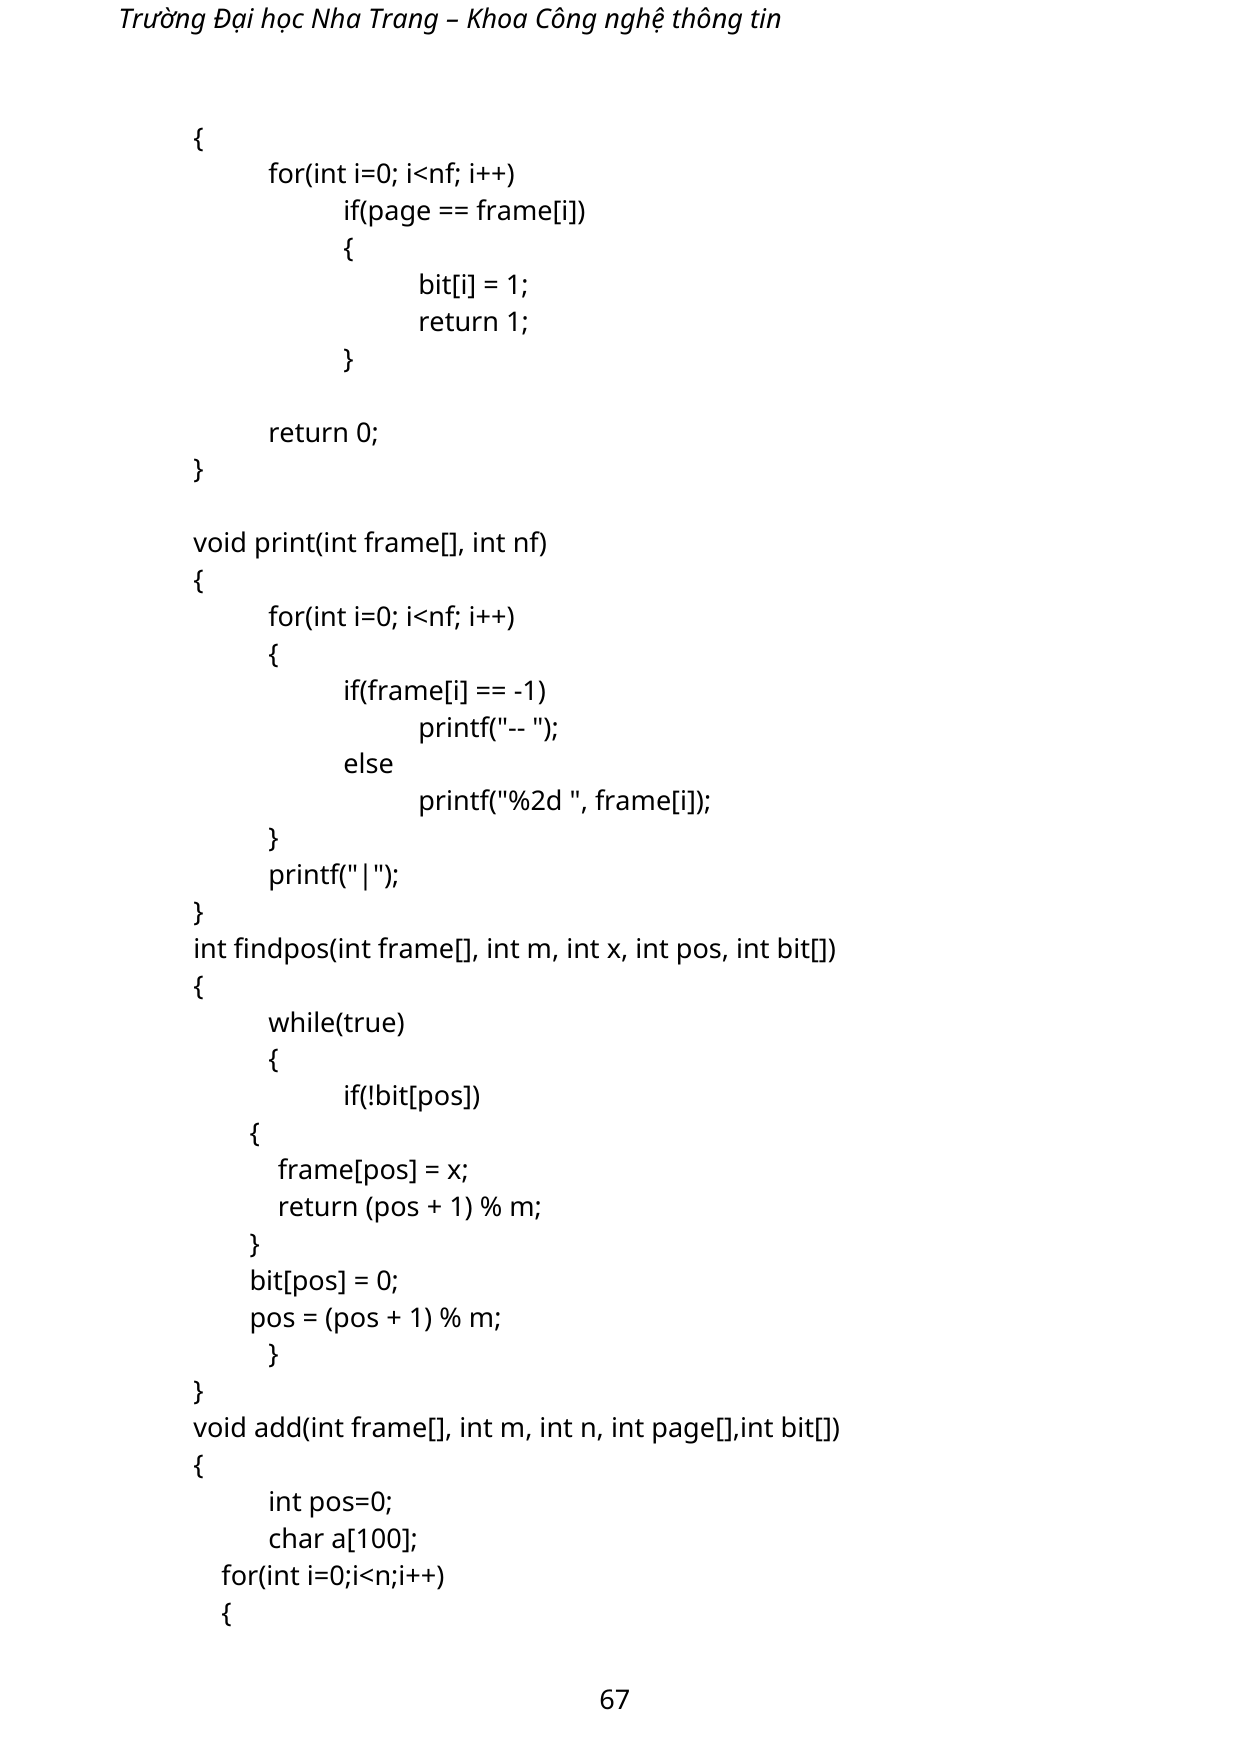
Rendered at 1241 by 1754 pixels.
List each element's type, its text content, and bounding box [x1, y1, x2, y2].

text printf("-- "); [193, 708, 1111, 745]
text for(int i=0; i<nf; i++) [193, 597, 1111, 634]
text if(page == frame[i]) [193, 192, 1111, 229]
text } [193, 450, 1111, 487]
text } [193, 1224, 1111, 1261]
text printf("|"); [193, 856, 1111, 892]
text } [193, 339, 1111, 376]
text { [193, 1114, 1111, 1151]
text while(true) [193, 1003, 1111, 1040]
text bit[pos] = 0; [193, 1261, 1111, 1298]
text { [193, 118, 1111, 155]
text void print(int frame[], int nf) [193, 524, 1111, 561]
text } [193, 892, 1111, 929]
text return 1; [193, 302, 1111, 339]
text { [193, 634, 1111, 671]
text printf("%2d ", frame[i]); [193, 782, 1111, 819]
text if(frame[i] == -1) [193, 671, 1111, 708]
text } [193, 1372, 1111, 1409]
text { [193, 1446, 1111, 1482]
text { [193, 1040, 1111, 1077]
text for(int i=0; i<nf; i++) [193, 155, 1111, 192]
text } [193, 1335, 1111, 1372]
text void add(int frame[], int m, int n, int page[],int bit[]) [193, 1409, 1111, 1446]
text if(!bit[pos]) [193, 1077, 1111, 1114]
text bit[i] = 1; [193, 266, 1111, 302]
text for(int i=0;i<n;i++) [193, 1556, 1111, 1593]
text frame[pos] = x; [193, 1151, 1111, 1187]
text pos = (pos + 1) % m; [193, 1298, 1111, 1335]
text char a[100]; [193, 1519, 1111, 1556]
text return (pos + 1) % m; [193, 1187, 1111, 1224]
text { [193, 561, 1111, 597]
text { [193, 229, 1111, 266]
text int findpos(int frame[], int m, int x, int pos, int bit[]) [193, 929, 1111, 966]
text { [193, 966, 1111, 1003]
text } [193, 819, 1111, 856]
text { [193, 1593, 1111, 1630]
text else [193, 745, 1111, 782]
text return 0; [193, 413, 1111, 450]
text int pos=0; [193, 1482, 1111, 1519]
